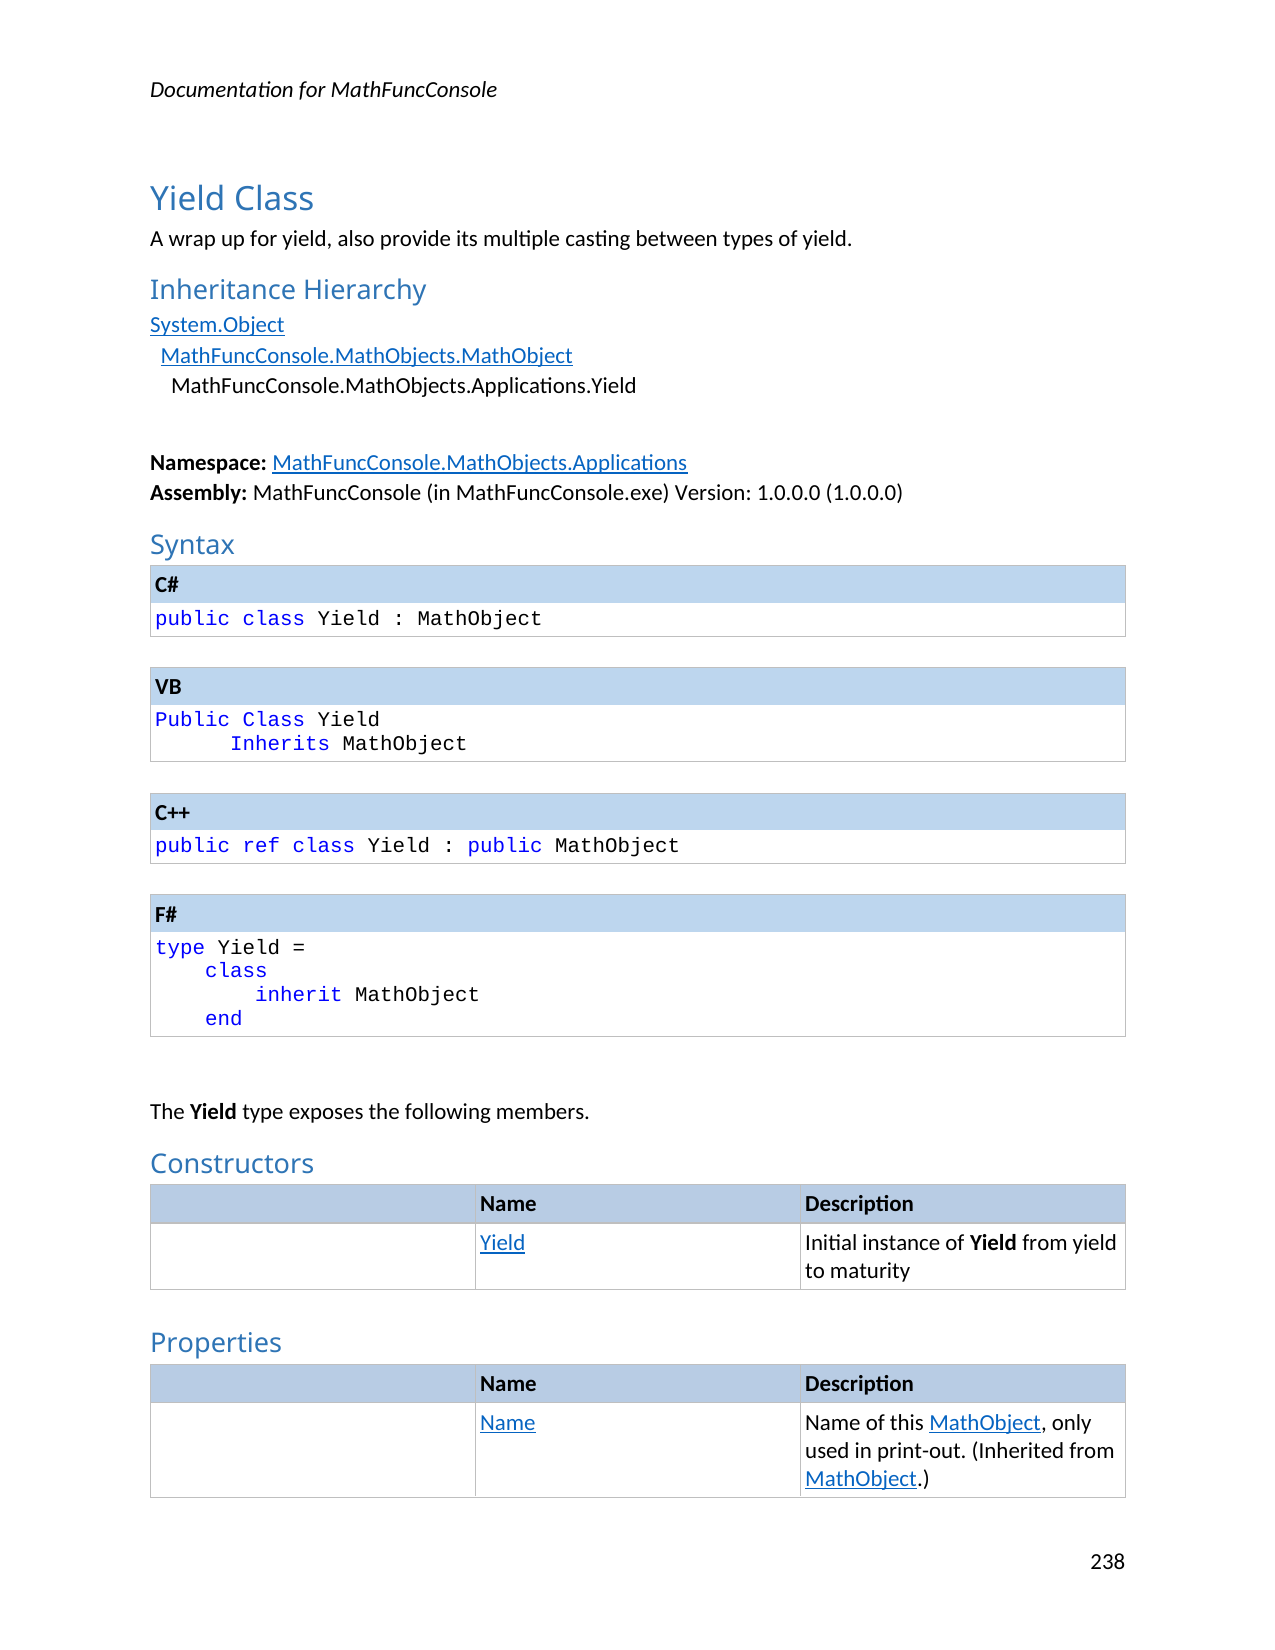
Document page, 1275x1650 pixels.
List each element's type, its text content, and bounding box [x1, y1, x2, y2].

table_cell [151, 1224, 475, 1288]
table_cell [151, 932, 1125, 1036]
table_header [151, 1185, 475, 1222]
text A wrap up for yield, also provide its multiple casting between types of yield. [150, 224, 1125, 252]
text The Yield type exposes the following members. [150, 1067, 1125, 1125]
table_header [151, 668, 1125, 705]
text System.Object MathFuncConsole.MathObjects.MathObject MathFuncConsole.MathObjects.Applications.Yield [150, 311, 1125, 399]
subtitle Inheritance Hierarchy [150, 271, 1125, 308]
subtitle Syntax [150, 525, 1125, 562]
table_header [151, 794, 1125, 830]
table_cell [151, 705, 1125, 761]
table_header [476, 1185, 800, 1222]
subtitle Yield Class [150, 175, 1125, 220]
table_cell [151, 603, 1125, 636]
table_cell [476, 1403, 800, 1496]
text Namespace: MathFuncConsole.MathObjects.ApplicationsAssembly: MathFuncConsole (in MathFuncConsole.exe) Version: 1.0.0.0 (1.0.0.0) [150, 418, 1125, 506]
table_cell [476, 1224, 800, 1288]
subtitle Properties [150, 1324, 1125, 1361]
subtitle Constructors [150, 1144, 1125, 1181]
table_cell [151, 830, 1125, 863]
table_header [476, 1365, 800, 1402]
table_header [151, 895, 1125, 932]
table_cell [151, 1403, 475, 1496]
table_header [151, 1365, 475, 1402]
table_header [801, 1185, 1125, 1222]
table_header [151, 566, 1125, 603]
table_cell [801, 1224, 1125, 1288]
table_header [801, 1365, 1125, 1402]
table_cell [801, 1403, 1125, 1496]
